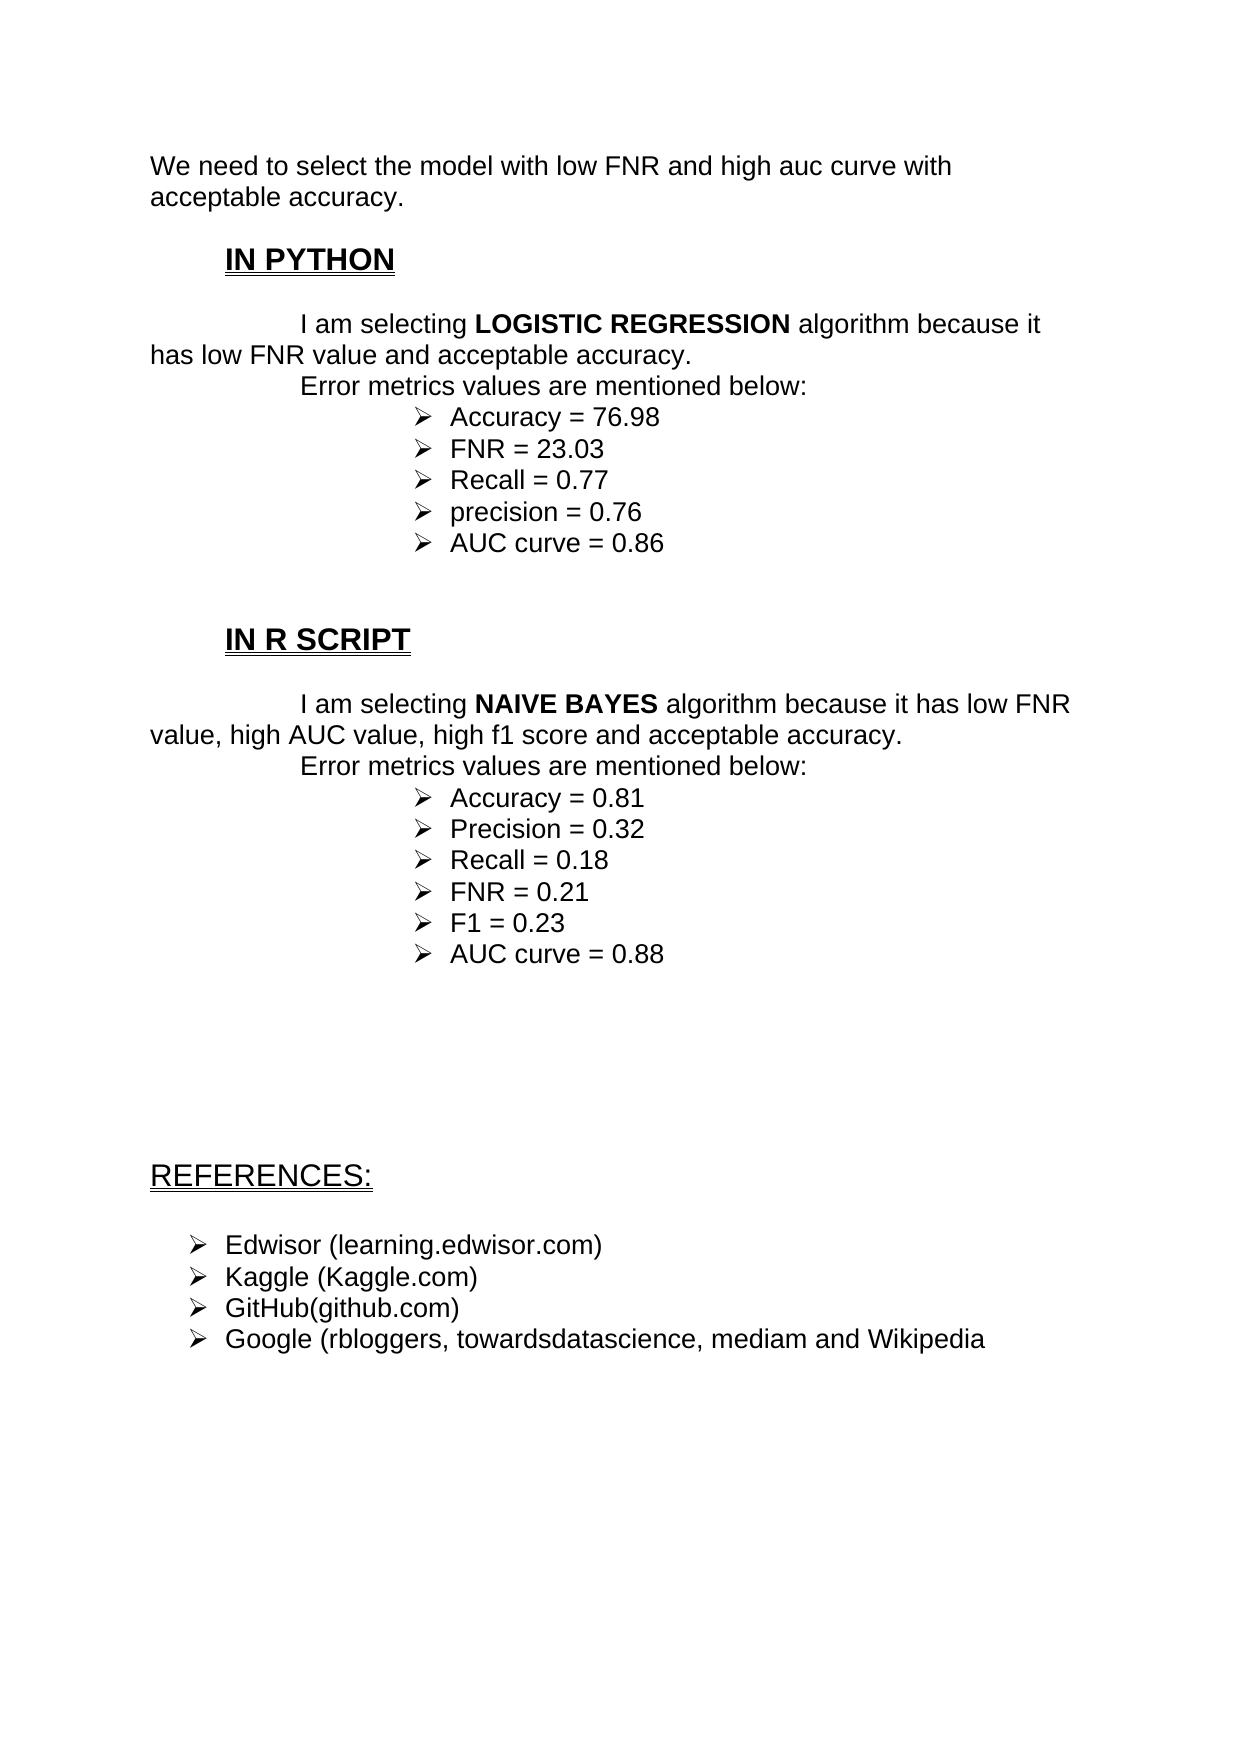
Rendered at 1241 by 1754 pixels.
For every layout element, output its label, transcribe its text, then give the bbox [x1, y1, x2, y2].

list GitHub(github.com) [187, 1292, 1090, 1323]
text I am selecting LOGISTIC REGRESSION algorithm because it has low FNR value and acceptable accuracy. [150, 308, 1090, 370]
list Recall = 0.18 [412, 844, 1090, 876]
list Google (rbloggers, towardsdatascience, mediam and Wikipedia [187, 1323, 1090, 1354]
list Accuracy = 76.98 [412, 401, 1090, 433]
text IN PYTHON [150, 241, 1090, 276]
list Accuracy = 0.81 [412, 782, 1090, 813]
text REFERENCES: [150, 1157, 1090, 1193]
list Recall = 0.77 [412, 464, 1090, 496]
list Edwisor (learning.edwisor.com) [187, 1229, 1090, 1261]
text Error metrics values are mentioned below: [150, 750, 1090, 782]
list FNR = 23.03 [412, 433, 1090, 464]
list AUC curve = 0.88 [412, 938, 1090, 970]
text IN R SCRIPT [150, 621, 1090, 657]
text Error metrics values are mentioned below: [150, 370, 1090, 401]
list precision = 0.76 [412, 496, 1090, 527]
list FNR = 0.21 [412, 876, 1090, 907]
text We need to select the model with low FNR and high auc curve with acceptable accuracy. [150, 150, 1090, 212]
list Precision = 0.32 [412, 813, 1090, 844]
list Kaggle (Kaggle.com) [187, 1261, 1090, 1292]
text I am selecting NAIVE BAYES algorithm because it has low FNR value, high AUC value, high f1 score and acceptable accuracy. [150, 688, 1090, 750]
list F1 = 0.23 [412, 907, 1090, 938]
list AUC curve = 0.86 [412, 527, 1090, 558]
